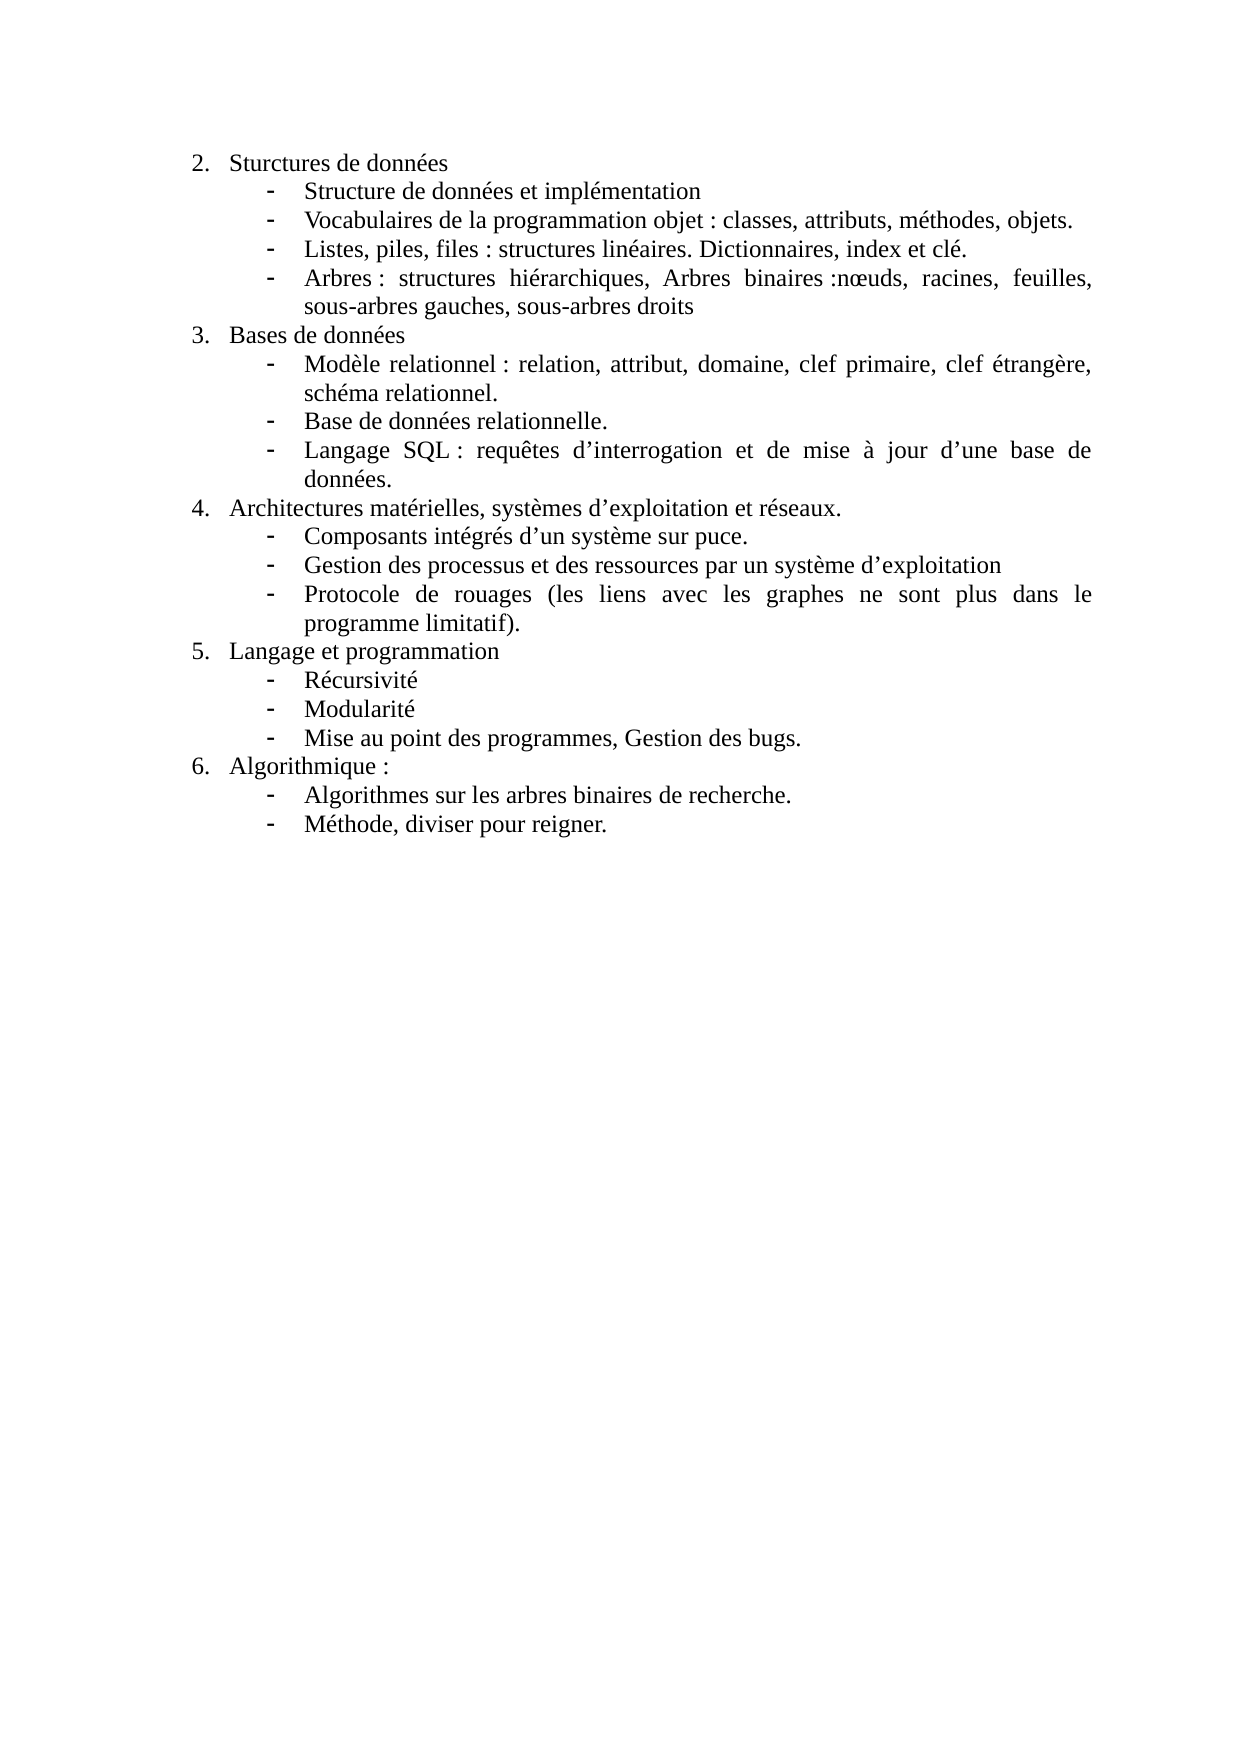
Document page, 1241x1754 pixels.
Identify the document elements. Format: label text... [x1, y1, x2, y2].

list Sturctures de données [191, 148, 1093, 176]
list Langage SQL : requêtes d’interrogation et de mise à jour d’une base de données. [266, 435, 1093, 493]
list Bases de données [191, 320, 1093, 349]
list Architectures matérielles, systèmes d’exploitation et réseaux. [191, 493, 1093, 521]
list Gestion des processus et des ressources par un système d’exploitation [266, 550, 1093, 579]
list Listes, piles, files : structures linéaires. Dictionnaires, index et clé. [266, 234, 1093, 263]
list Base de données relationnelle. [266, 406, 1093, 435]
list Structure de données et implémentation [266, 176, 1093, 205]
list Mise au point des programmes, Gestion des bugs. [266, 723, 1093, 751]
list Langage et programmation [191, 636, 1093, 665]
list Arbres : structures hiérarchiques, Arbres binaires :nœuds, racines, feuilles, sous-arbres gauches, sous-arbres droits [266, 263, 1093, 320]
list Modularité [266, 694, 1093, 723]
list Vocabulaires de la programmation objet : classes, attributs, méthodes, objets. [266, 205, 1093, 234]
list Modèle relationnel : relation, attribut, domaine, clef primaire, clef étrangère, schéma relationnel. [266, 349, 1093, 406]
list Protocole de rouages (les liens avec les graphes ne sont plus dans le programme limitatif). [266, 579, 1093, 636]
list Algorithmes sur les arbres binaires de recherche. [266, 780, 1093, 809]
list Composants intégrés d’un système sur puce. [266, 521, 1093, 550]
list Récursivité [266, 665, 1093, 694]
list Méthode, diviser pour reigner. [266, 809, 1093, 838]
list Algorithmique : [191, 751, 1093, 780]
